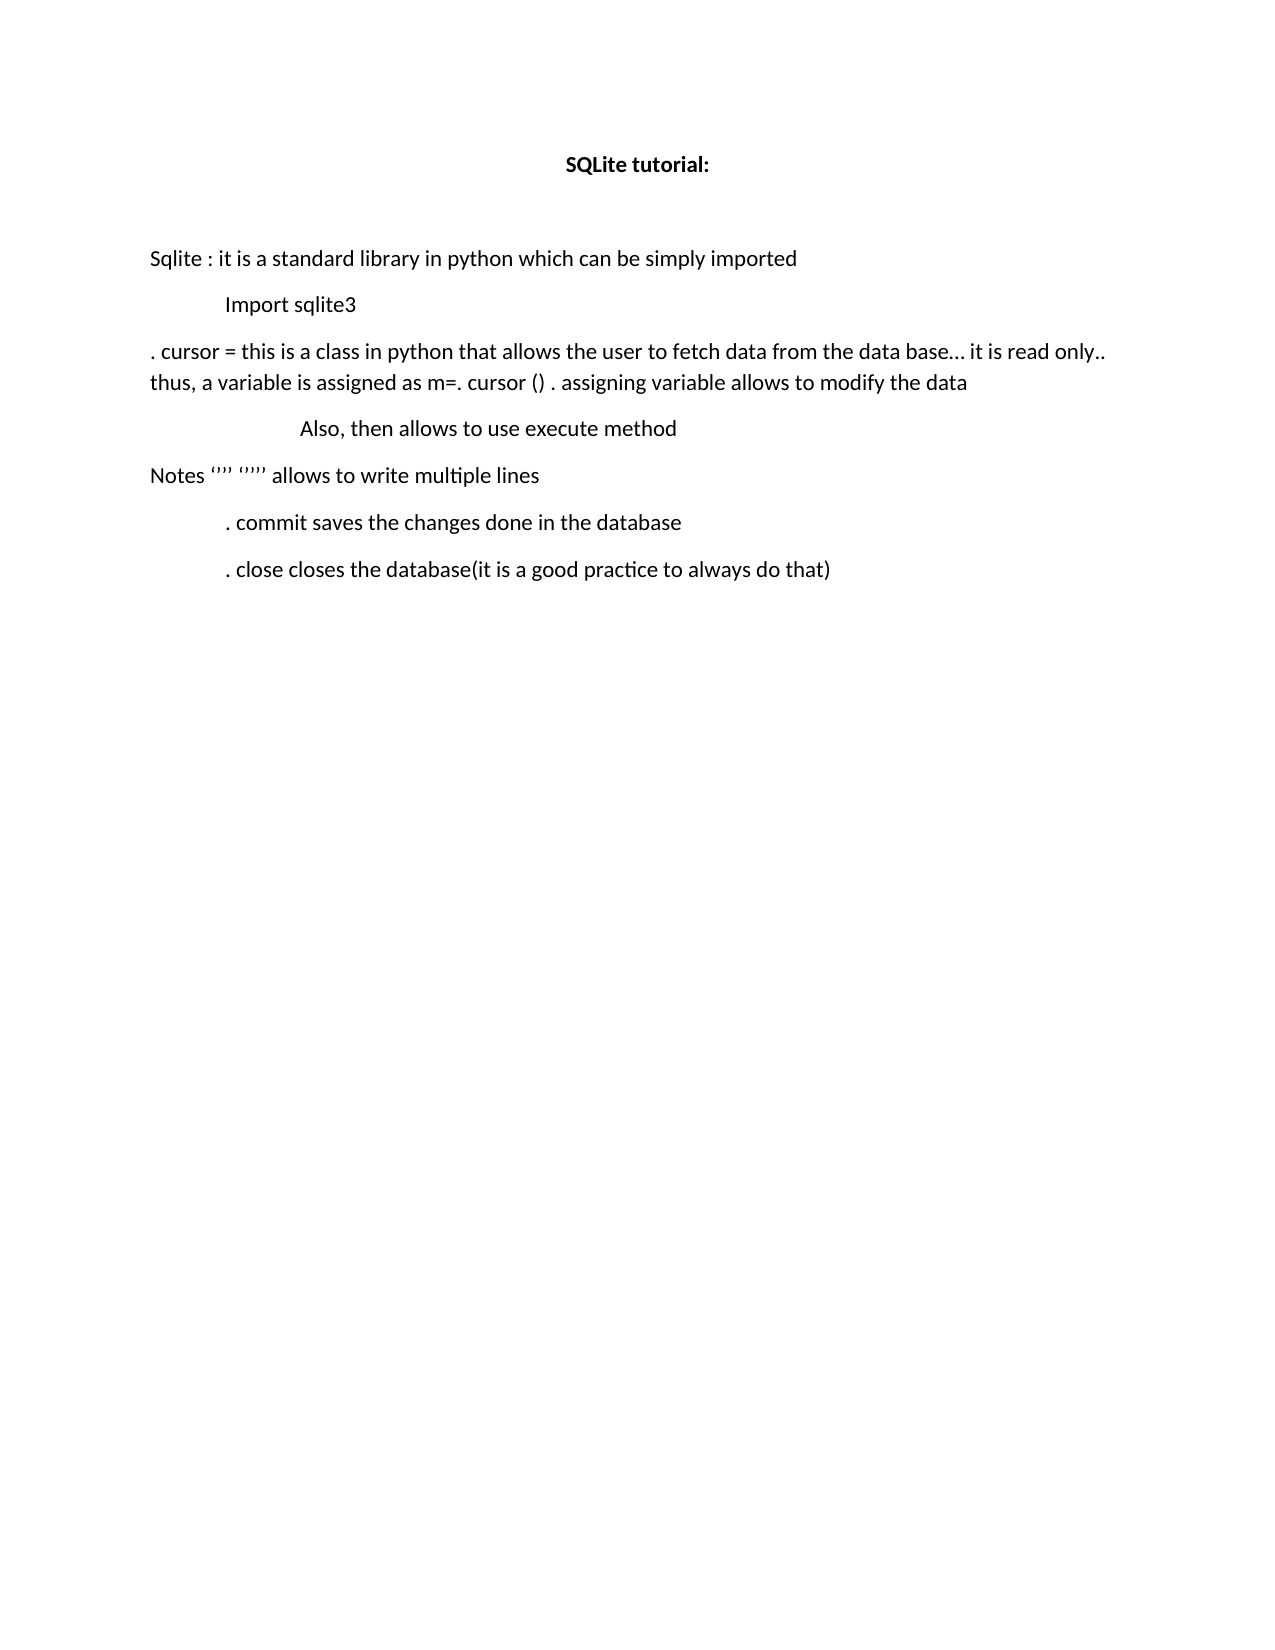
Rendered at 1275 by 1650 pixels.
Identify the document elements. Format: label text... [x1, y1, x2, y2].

text Import sqlite3 [150, 291, 1125, 319]
text SQLite tutorial: [150, 150, 1125, 178]
text . commit saves the changes done in the database [150, 508, 1125, 536]
text Also, then allows to use execute method [150, 414, 1125, 443]
text . cursor = this is a class in python that allows the user to fetch data from the data base… it is read only.. thus, a variable is assigned as m=. cursor () . assigning variable allows to modify the data [150, 337, 1125, 396]
text . close closes the database(it is a good practice to always do that) [150, 555, 1125, 583]
text Notes ‘’’’ ‘’’’’ allows to write multiple lines [150, 461, 1125, 489]
text Sqlite : it is a standard library in python which can be simply imported [150, 244, 1125, 272]
